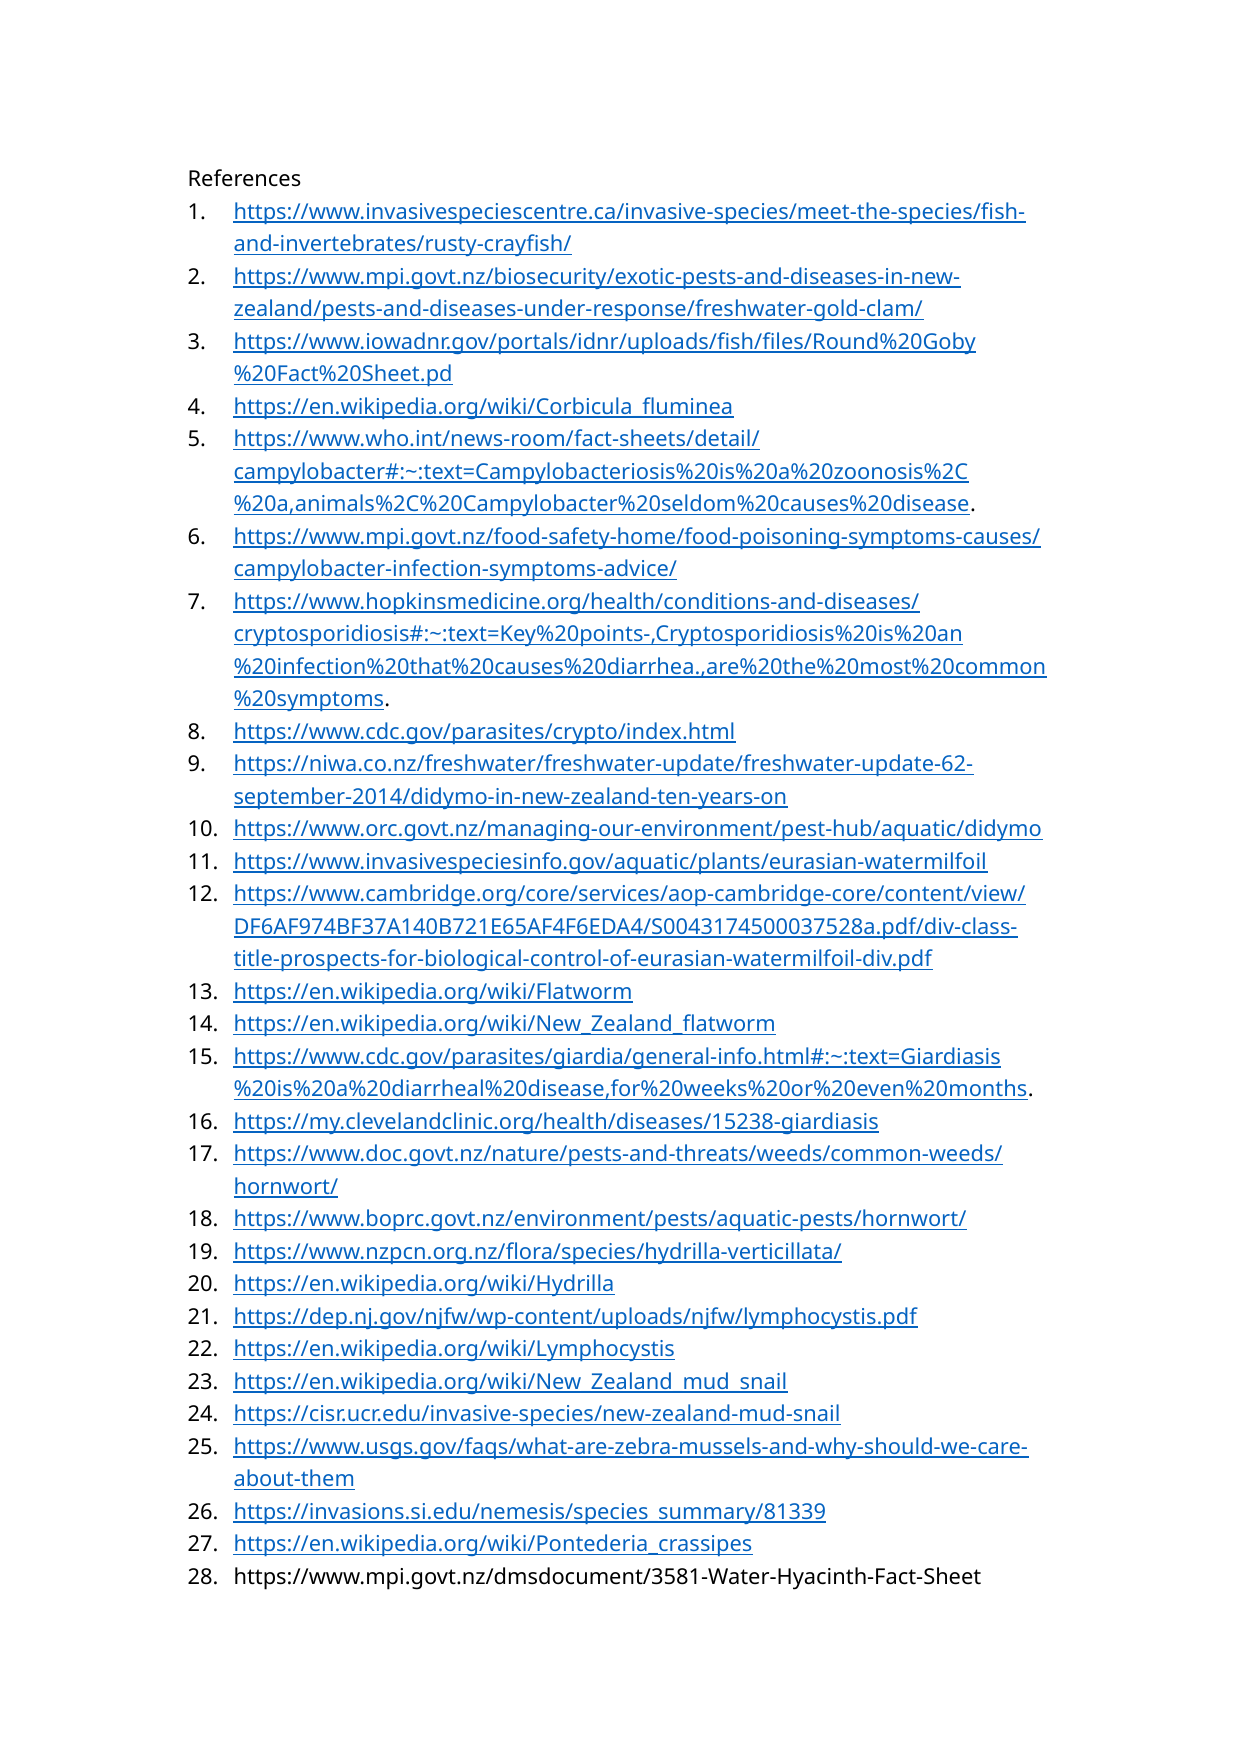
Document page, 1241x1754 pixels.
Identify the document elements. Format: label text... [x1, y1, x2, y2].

list https://www.boprc.govt.nz/environment/pests/aquatic-pests/hornwort/ [187, 1202, 1053, 1234]
list https://www.mpi.govt.nz/food-safety-home/food-poisoning-symptoms-causes/campylobacter-infection-symptoms-advice/ [187, 519, 1053, 584]
list https://niwa.co.nz/freshwater/freshwater-update/freshwater-update-62-september-2014/didymo-in-new-zealand-ten-years-on [187, 747, 1053, 812]
list https://www.usgs.gov/faqs/what-are-zebra-mussels-and-why-should-we-care-about-them [187, 1429, 1053, 1494]
list https://dep.nj.gov/njfw/wp-content/uploads/njfw/lymphocystis.pdf [187, 1299, 1053, 1332]
list https://www.nzpcn.org.nz/flora/species/hydrilla-verticillata/ [187, 1234, 1053, 1267]
list https://en.wikipedia.org/wiki/Flatworm [187, 974, 1053, 1007]
list https://www.doc.govt.nz/nature/pests-and-threats/weeds/common-weeds/hornwort/ [187, 1137, 1053, 1202]
list https://www.cdc.gov/parasites/crypto/index.html [187, 714, 1053, 747]
list https://en.wikipedia.org/wiki/New_Zealand_flatworm [187, 1007, 1053, 1039]
list https://www.orc.govt.nz/managing-our-environment/pest-hub/aquatic/didymo [187, 812, 1053, 844]
list https://en.wikipedia.org/wiki/New_Zealand_mud_snail [187, 1364, 1053, 1397]
list https://invasions.si.edu/nemesis/species_summary/81339 [187, 1494, 1053, 1527]
list https://en.wikipedia.org/wiki/Lymphocystis [187, 1332, 1053, 1364]
list https://www.iowadnr.gov/portals/idnr/uploads/fish/files/Round%20Goby%20Fact%20Sheet.pd [187, 324, 1053, 389]
list https://www.mpi.govt.nz/dmsdocument/3581-Water-Hyacinth-Fact-Sheet [187, 1559, 1053, 1592]
text References [187, 162, 1053, 194]
list https://cisr.ucr.edu/invasive-species/new-zealand-mud-snail [187, 1397, 1053, 1429]
list https://www.invasivespeciesinfo.gov/aquatic/plants/eurasian-watermilfoil [187, 844, 1053, 877]
list https://www.cdc.gov/parasites/giardia/general-info.html#:~:text=Giardiasis%20is%20a%20diarrheal%20disease,for%20weeks%20or%20even%20months. [187, 1039, 1053, 1104]
list https://en.wikipedia.org/wiki/Corbicula_fluminea [187, 389, 1053, 422]
list https://my.clevelandclinic.org/health/diseases/15238-giardiasis [187, 1104, 1053, 1137]
list https://www.cambridge.org/core/services/aop-cambridge-core/content/view/DF6AF974BF37A140B721E65AF4F6EDA4/S0043174500037528a.pdf/div-class-title-prospects-for-biological-control-of-eurasian-watermilfoil-div.pdf [187, 877, 1053, 974]
list https://www.who.int/news-room/fact-sheets/detail/campylobacter#:~:text=Campylobacteriosis%20is%20a%20zoonosis%2C%20a,animals%2C%20Campylobacter%20seldom%20causes%20disease. [187, 422, 1053, 519]
list https://www.mpi.govt.nz/biosecurity/exotic-pests-and-diseases-in-new-zealand/pests-and-diseases-under-response/freshwater-gold-clam/ [187, 259, 1053, 324]
list https://www.invasivespeciescentre.ca/invasive-species/meet-the-species/fish-and-invertebrates/rusty-crayfish/ [187, 194, 1053, 259]
list https://www.hopkinsmedicine.org/health/conditions-and-diseases/cryptosporidiosis#:~:text=Key%20points-,Cryptosporidiosis%20is%20an%20infection%20that%20causes%20diarrhea.,are%20the%20most%20common%20symptoms. [187, 584, 1053, 714]
list https://en.wikipedia.org/wiki/Hydrilla [187, 1267, 1053, 1299]
list https://en.wikipedia.org/wiki/Pontederia_crassipes [187, 1527, 1053, 1559]
